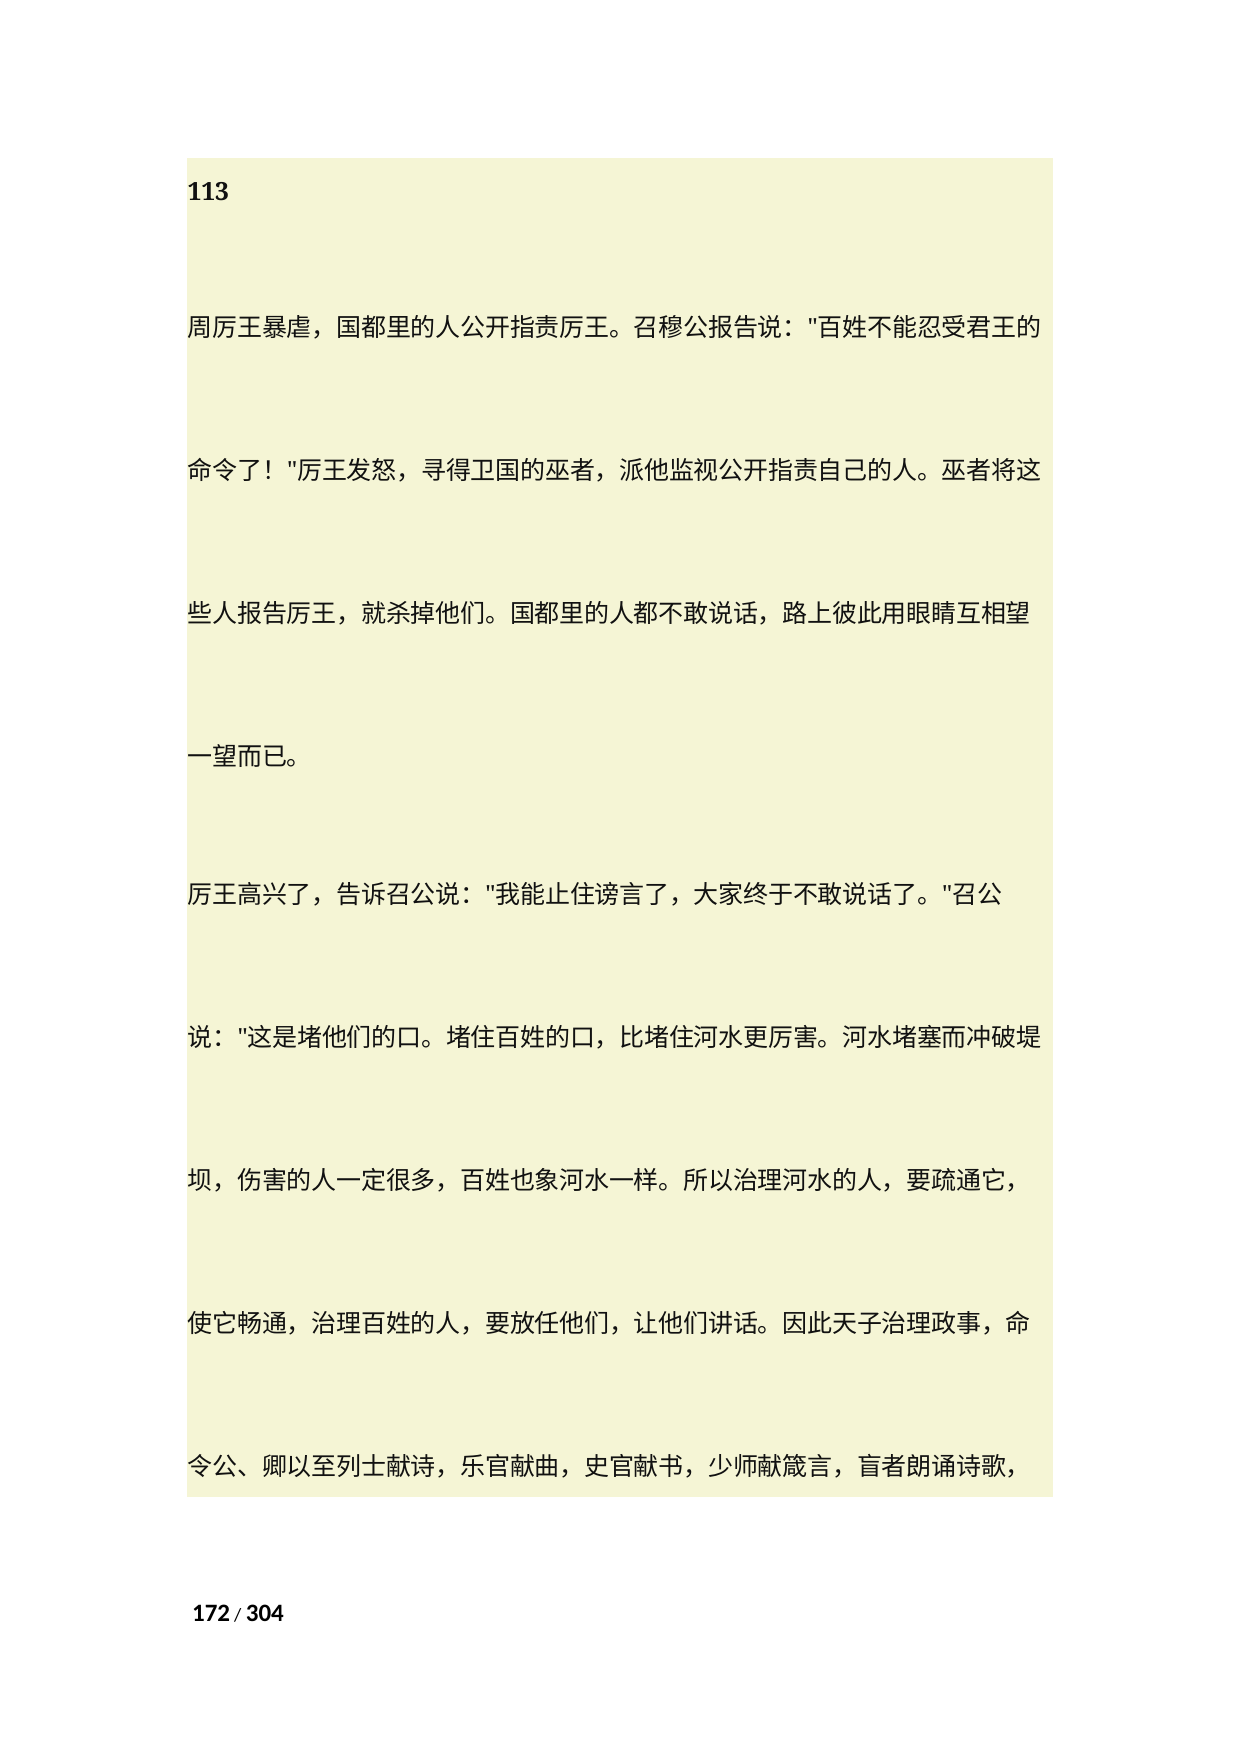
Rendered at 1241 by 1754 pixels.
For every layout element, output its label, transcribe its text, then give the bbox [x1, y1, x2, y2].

text 113 [187, 158, 1053, 223]
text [187, 860, 1053, 1497]
text 周厉王暴虐，国都里的人公开指责厉王。召穆公报告说："百姓不能忍受君王的命令了！"厉王发怒，寻得卫国的巫者，派他监视公开指责自己的人。巫者将这些人报告厉王，就杀掉他们。国都里的人都不敢说话，路上彼此用眼睛互相望一望而已。 [187, 293, 1053, 787]
